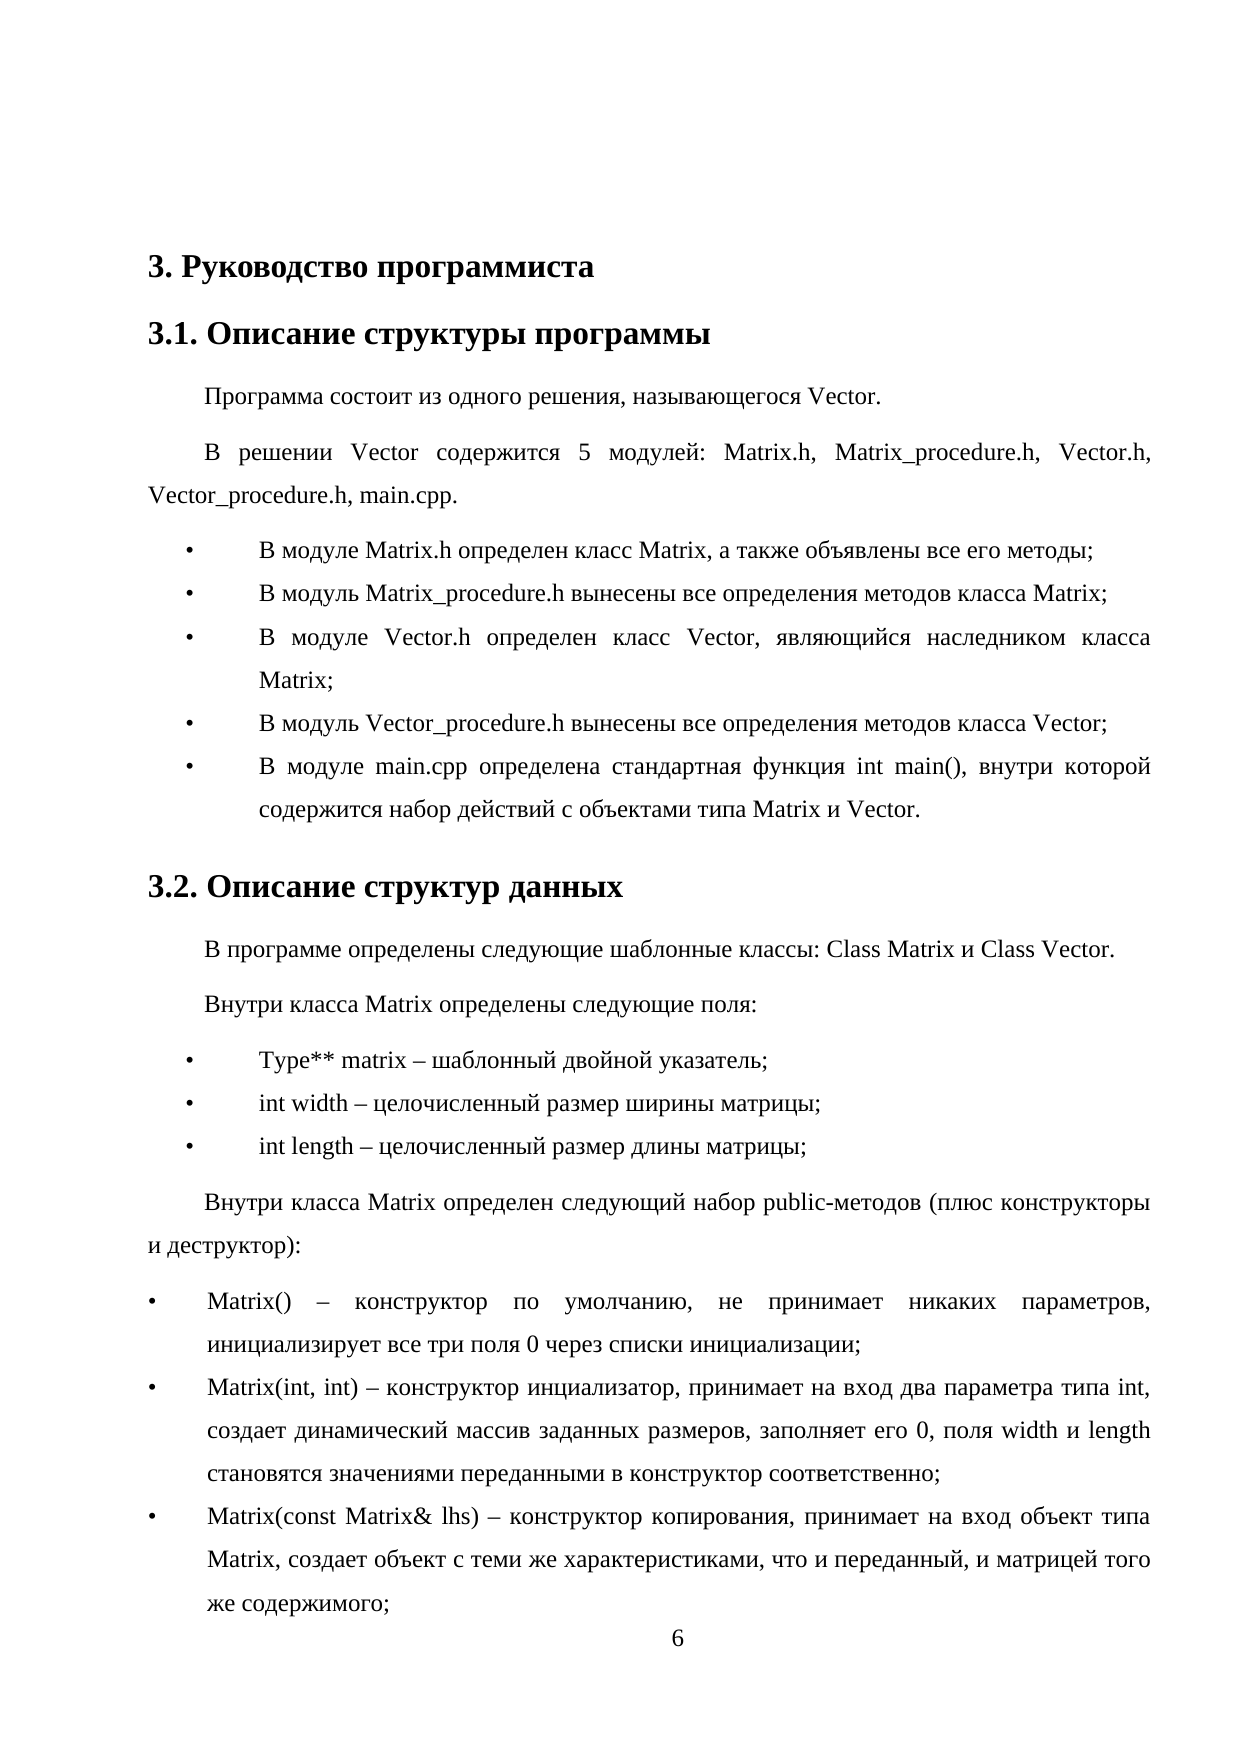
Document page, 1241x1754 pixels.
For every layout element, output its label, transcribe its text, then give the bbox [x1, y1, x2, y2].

list Matrix() – конструктор по умолчанию, не принимает никаких параметров, инициализирует все три поля 0 через списки инициализации; [148, 1286, 1152, 1358]
list int length – целочисленный размер длины матрицы; [185, 1131, 1152, 1160]
subtitle 3.2. Описание структур данных [148, 866, 1152, 905]
list В модуль Vector_procedure.h вынесены все определения методов класса Vector; [185, 708, 1152, 737]
text В решении Vector содержится 5 модулей: Matrix.h, Matrix_procedure.h, Vector.h, Vector_procedure.h, main.cpp. [148, 437, 1152, 508]
list В модуле Vector.h определен класс Vector, являющийся наследником класса Matrix; [185, 622, 1152, 693]
list Matrix(int, int) – конструктор инциализатор, принимает на вход два параметра типа int, создает динамический массив заданных размеров, заполняет его 0, поля width и length становятся значениями переданными в конструктор соответственно; [148, 1372, 1152, 1487]
list В модуле Matrix.h определен класс Matrix, а также объявлены все его методы; [185, 535, 1152, 564]
text Программа состоит из одного решения, называющегося Vector. [148, 381, 1152, 410]
list int width – целочисленный размер ширины матрицы; [185, 1088, 1152, 1117]
subtitle 3.1. Описание структуры программы [148, 313, 1152, 352]
list В модуль Matrix_procedure.h вынесены все определения методов класса Matrix; [185, 578, 1152, 607]
text Внутри класса Matrix определены следующие поля: [148, 989, 1152, 1018]
subtitle 3. Руководство программиста [148, 246, 1152, 284]
list Type** matrix – шаблонный двойной указатель; [185, 1045, 1152, 1074]
text В программе определены следующие шаблонные классы: Class Matrix и Class Vector. [148, 934, 1152, 963]
list В модуле main.cpp определена стандартная функция int main(), внутри которой содержится набор действий с объектами типа Matrix и Vector. [185, 751, 1152, 823]
list Matrix(const Matrix& lhs) – конструктор копирования, принимает на вход объект типа Matrix, создает объект с теми же характеристиками, что и переданный, и матрицей того же содержимого; [148, 1501, 1152, 1616]
text Внутри класса Matrix определен следующий набор public-методов (плюс конструкторы и деструктор): [148, 1187, 1152, 1259]
